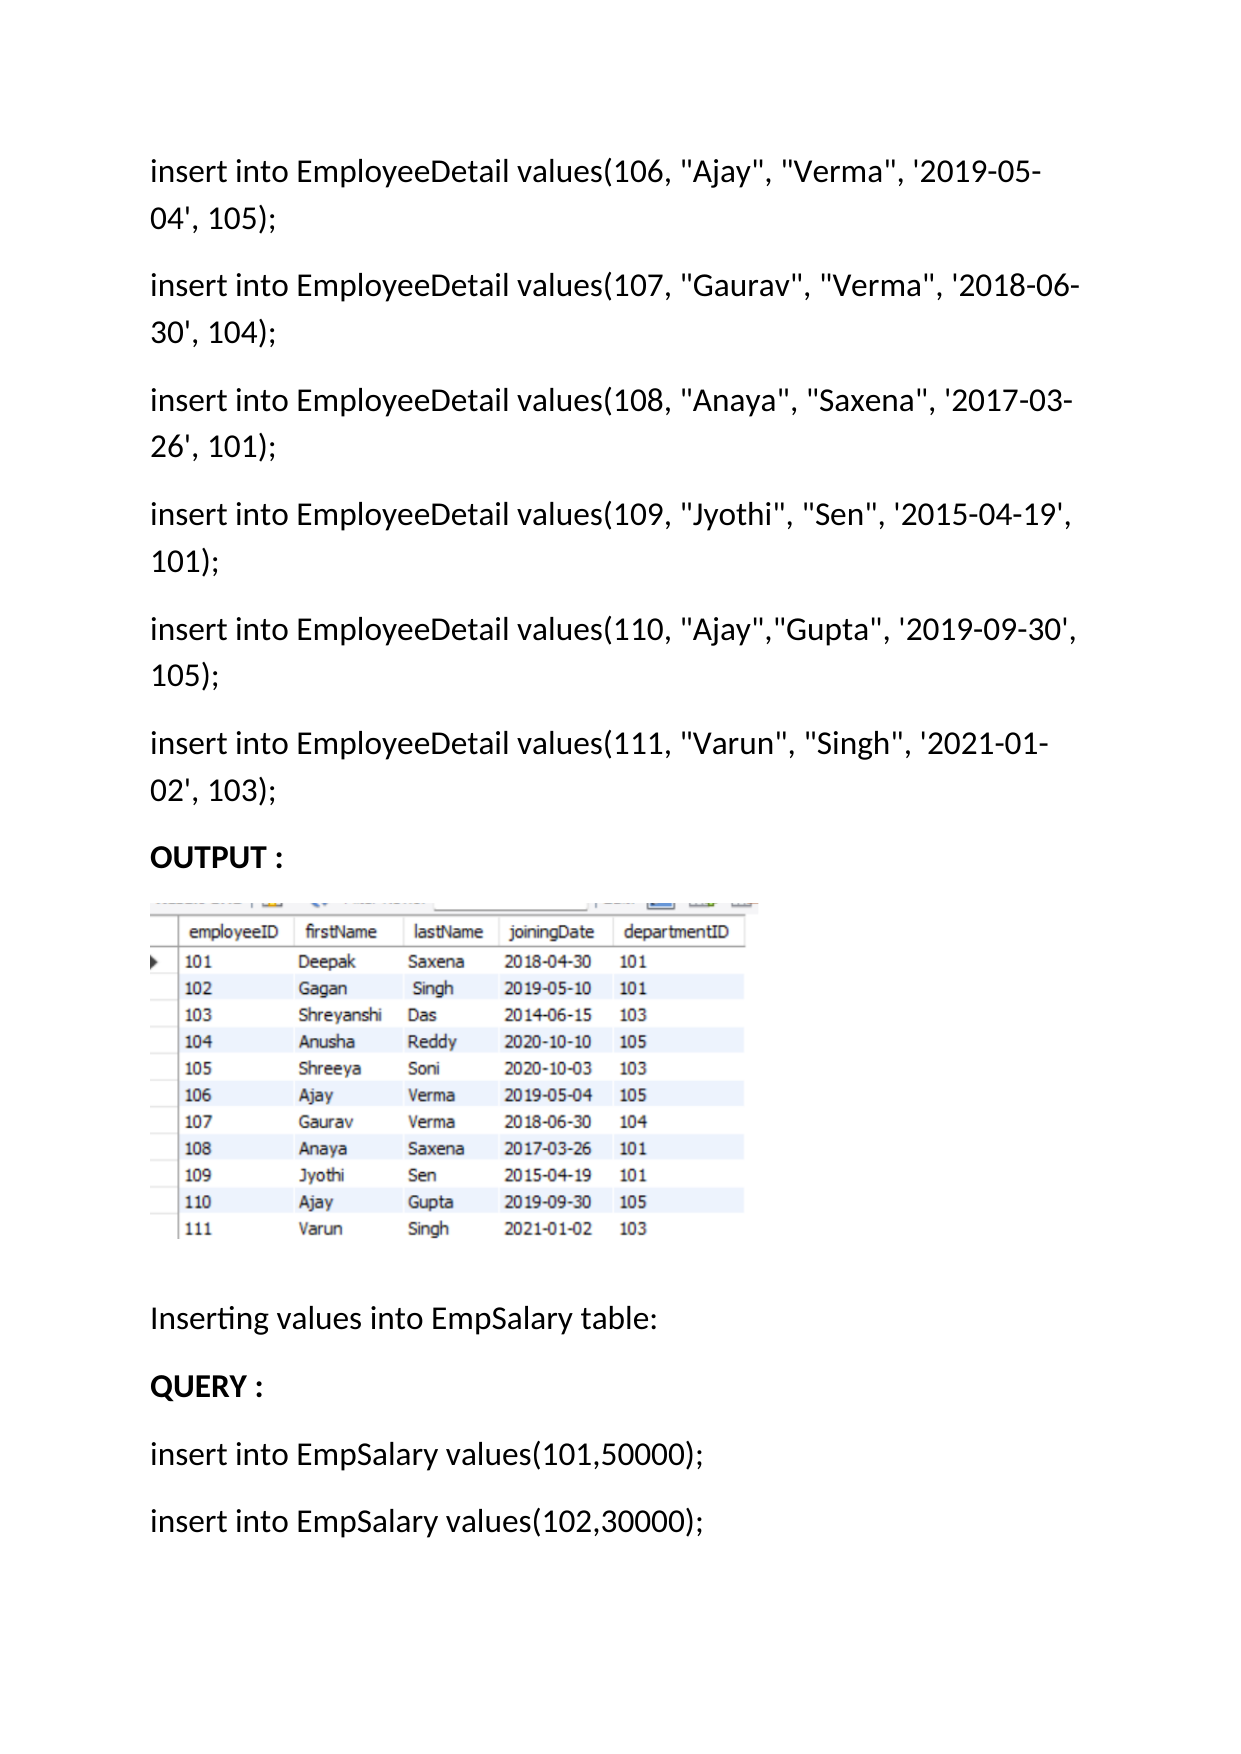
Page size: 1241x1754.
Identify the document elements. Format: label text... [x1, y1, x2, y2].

text insert into EmployeeDetail values(110, "Ajay","Gupta", '2019-09-30', 105); [150, 607, 1090, 695]
text Inserting values into EmpSalary table: [150, 1297, 1090, 1338]
text insert into EmpSalary values(101,50000); [150, 1432, 1090, 1473]
text insert into EmployeeDetail values(108, "Anaya", "Saxena", '2017-03-26', 101); [150, 379, 1090, 466]
text OUTPUT : [150, 836, 1090, 877]
text insert into EmployeeDetail values(106, "Ajay", "Verma", '2019-05-04', 105); [150, 150, 1090, 237]
text insert into EmployeeDetail values(107, "Gaurav", "Verma", '2018-06-30', 104); [150, 264, 1090, 352]
picture [150, 903, 759, 1239]
text QUERY : [150, 1365, 1090, 1406]
text insert into EmployeeDetail values(111, "Varun", "Singh", '2021-01-02', 103); [150, 722, 1090, 809]
text insert into EmployeeDetail values(109, "Jyothi", "Sen", '2015-04-19', 101); [150, 493, 1090, 581]
text insert into EmpSalary values(102,30000); [150, 1500, 1090, 1541]
